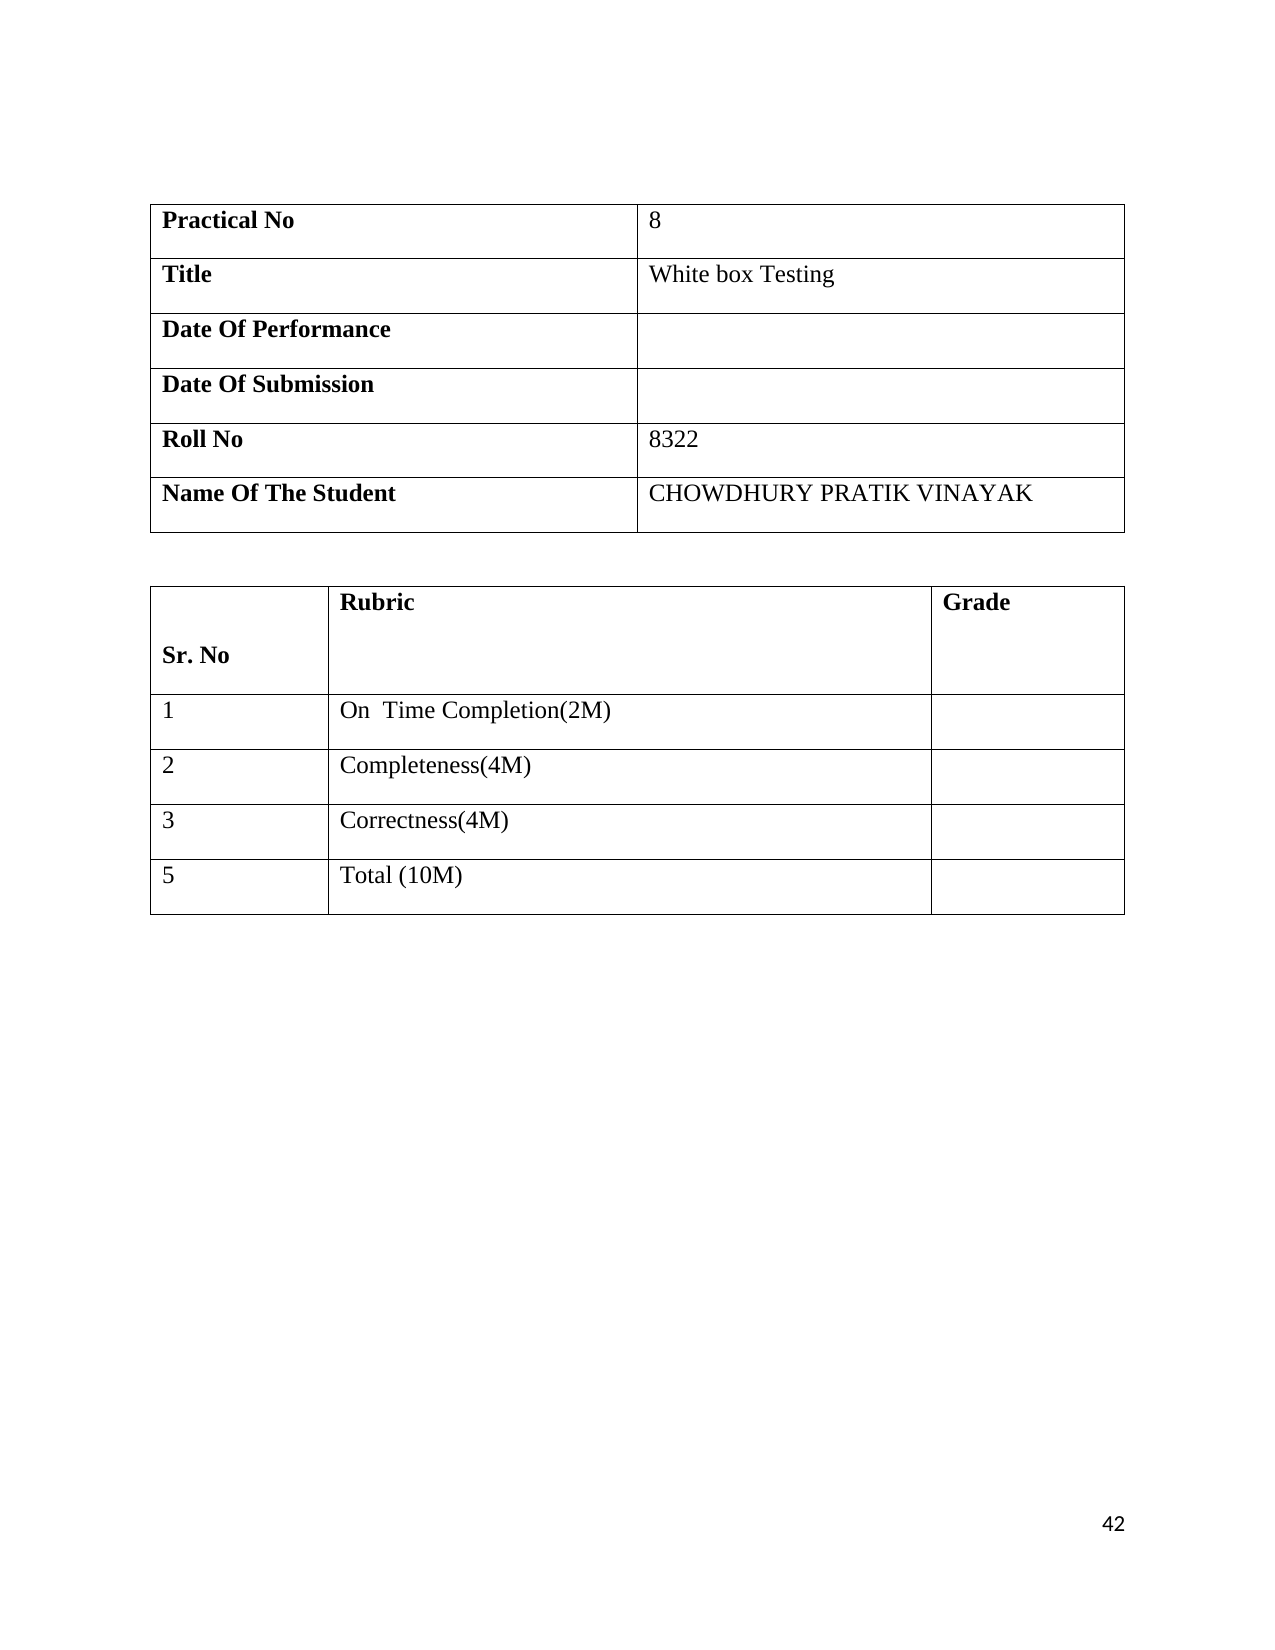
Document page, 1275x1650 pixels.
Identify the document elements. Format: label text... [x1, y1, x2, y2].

table_cell Title [151, 259, 637, 313]
table_cell Completeness(4M) [329, 750, 931, 804]
table_cell 1 [151, 695, 328, 749]
table_cell Name Of The Student [151, 478, 637, 532]
table_cell Roll No [151, 424, 637, 477]
table_cell Date Of Performance [151, 314, 637, 368]
table_cell [932, 805, 1124, 859]
table_cell 8322 [638, 424, 1124, 477]
table_header Practical No [151, 205, 637, 258]
table_cell [932, 750, 1124, 804]
table_cell 2 [151, 750, 328, 804]
table_header 8 [638, 205, 1124, 258]
table_cell 3 [151, 805, 328, 859]
table_cell Total (10M) [329, 860, 931, 913]
table_cell White box Testing [638, 259, 1124, 313]
table_cell [932, 695, 1124, 749]
table_cell Correctness(4M) [329, 805, 931, 859]
table_header Sr. No [151, 587, 328, 694]
table_cell CHOWDHURY PRATIK VINAYAK [638, 478, 1124, 532]
table_cell [638, 369, 1124, 423]
table_header Rubric [329, 587, 931, 694]
table_cell 5 [151, 860, 328, 913]
table_cell Date Of Submission [151, 369, 637, 423]
table_cell On Time Completion(2M) [329, 695, 931, 749]
table_cell [932, 860, 1124, 913]
table_cell [638, 314, 1124, 368]
table_header Grade [932, 587, 1124, 694]
